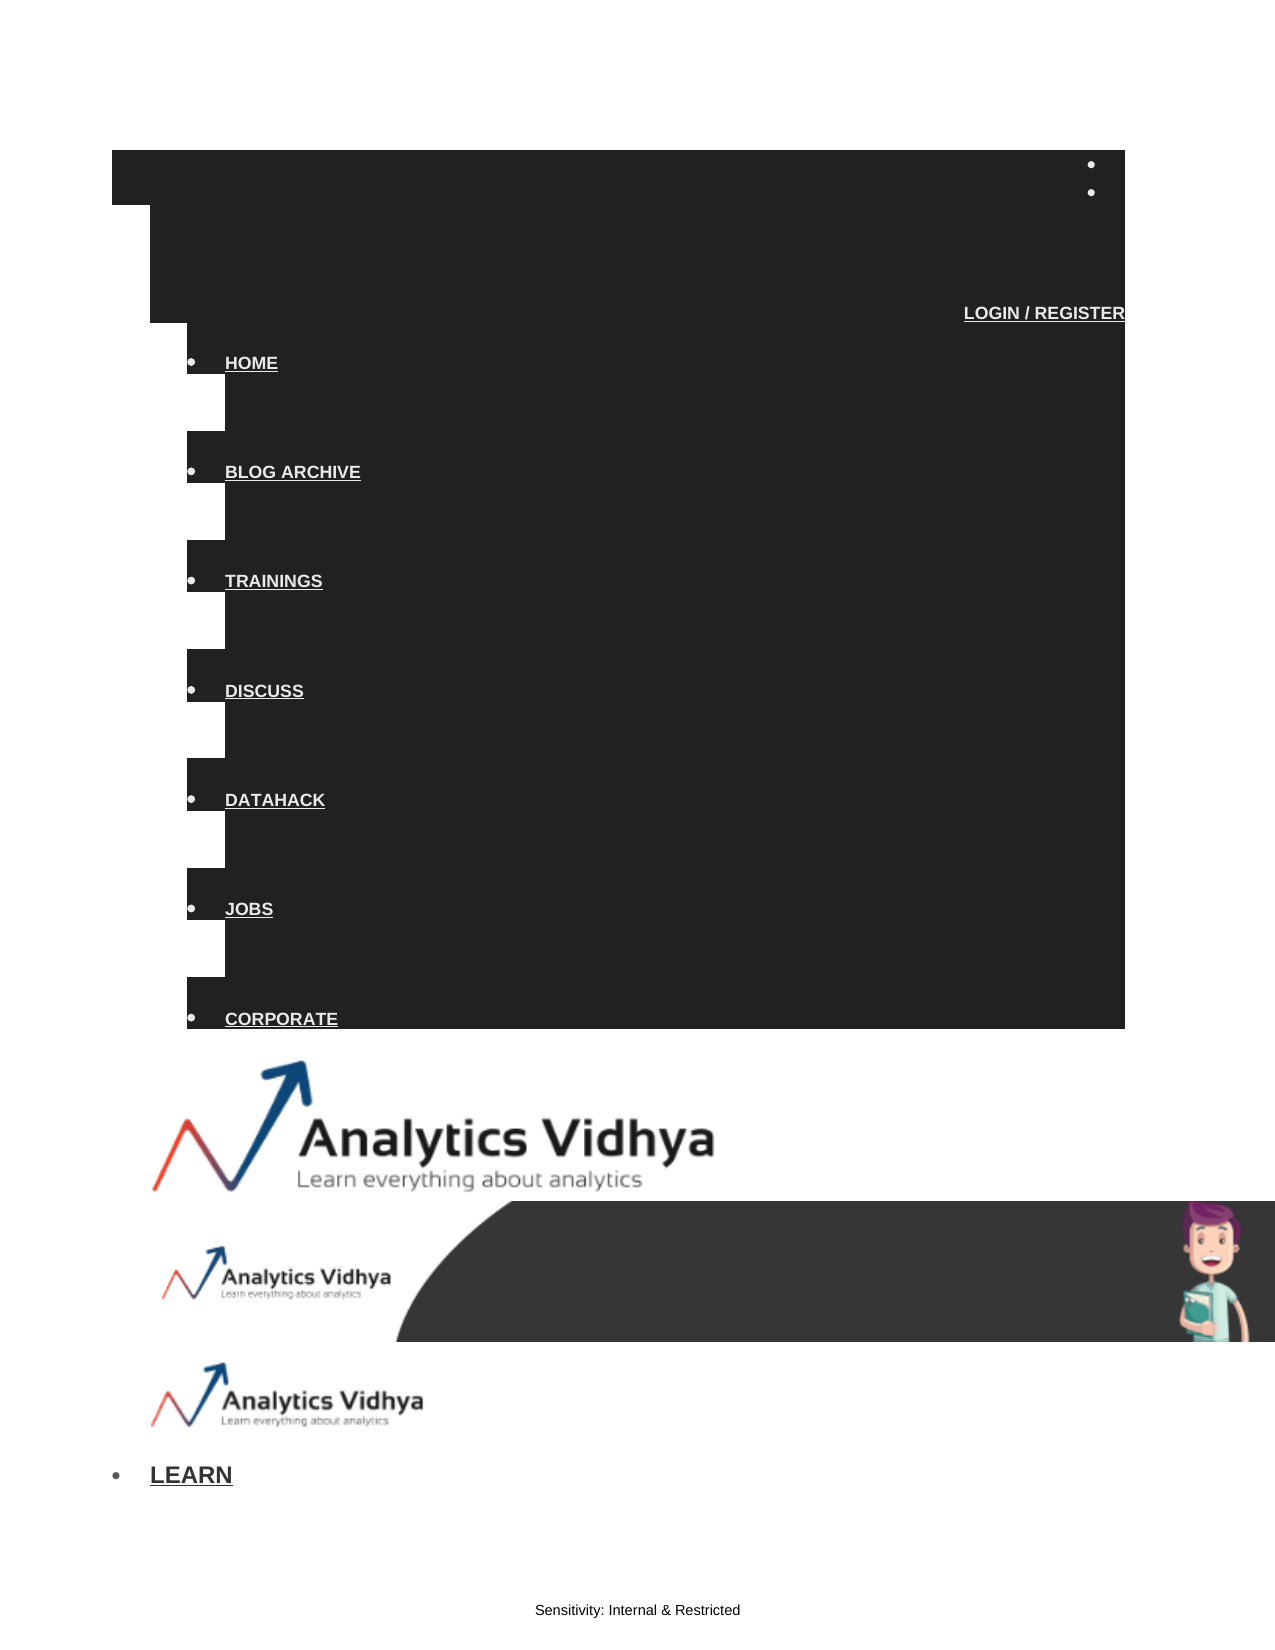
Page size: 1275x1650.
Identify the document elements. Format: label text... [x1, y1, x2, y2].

list BLOG ARCHIVE [187, 462, 1125, 483]
text LOGIN / REGISTER [150, 264, 1125, 323]
list DISCUSS [187, 681, 1125, 702]
list LEARN [112, 1461, 1125, 1489]
list CORPORATE [187, 1008, 1125, 1029]
picture [150, 1201, 1275, 1342]
picture [150, 1361, 426, 1430]
list JOBS [187, 899, 1125, 920]
list HOME [187, 353, 1125, 374]
list TRAININGS [187, 571, 1125, 592]
picture [150, 1058, 719, 1200]
list DATAHACK [187, 790, 1125, 811]
